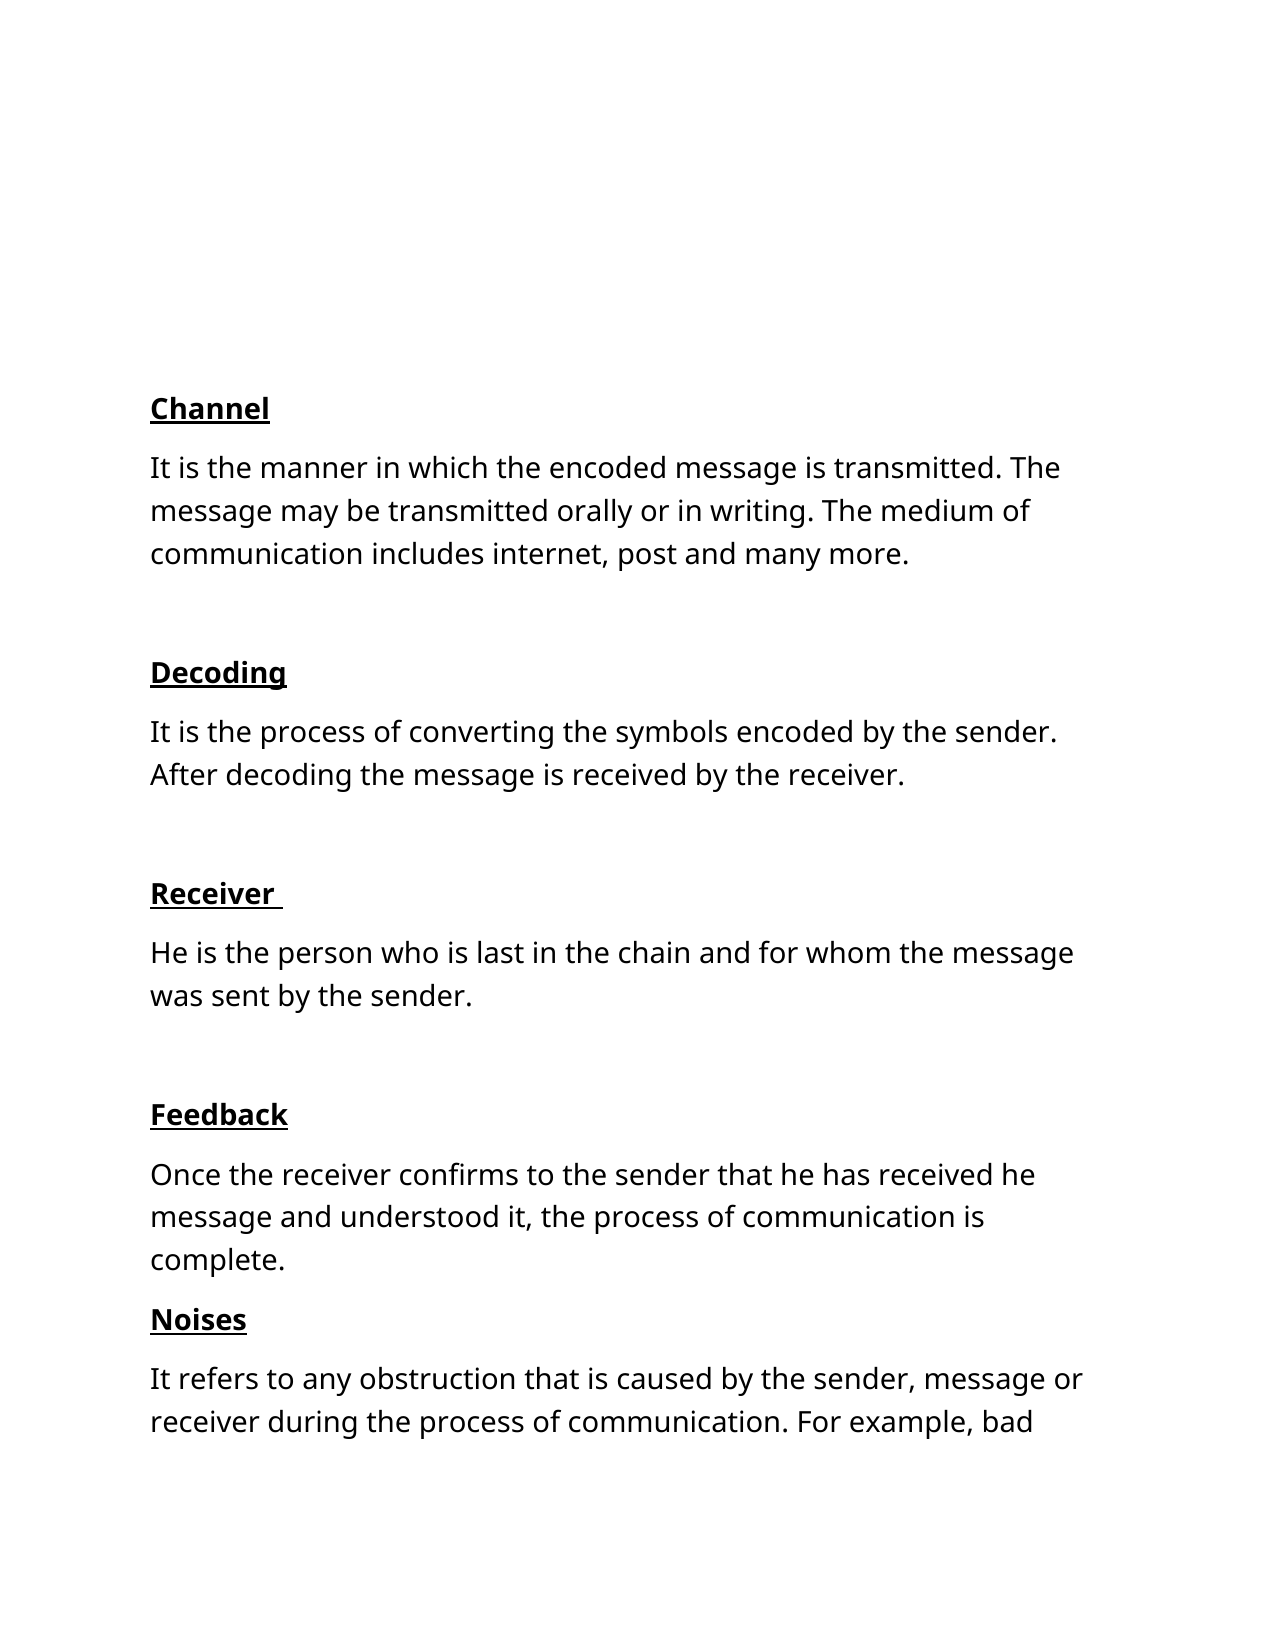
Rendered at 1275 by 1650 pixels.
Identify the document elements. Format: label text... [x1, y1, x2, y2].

text Once the receiver confirms to the sender that he has received he message and understood it, the process of communication is complete. [150, 1154, 1125, 1279]
text Noises [150, 1299, 1125, 1339]
text Decoding [150, 652, 1125, 692]
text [150, 1358, 1125, 1441]
text He is the person who is last in the chain and for whom the message was sent by the sender. [150, 933, 1125, 1015]
text Feedback [150, 1094, 1125, 1134]
text It is the manner in which the encoded message is transmitted. The message may be transmitted orally or in writing. The medium of communication includes internet, post and many more. [150, 447, 1125, 573]
text It is the process of converting the symbols encoded by the sender. After decoding the message is received by the receiver. [150, 711, 1125, 794]
text Receiver [150, 873, 1125, 913]
text Channel [150, 388, 1125, 428]
